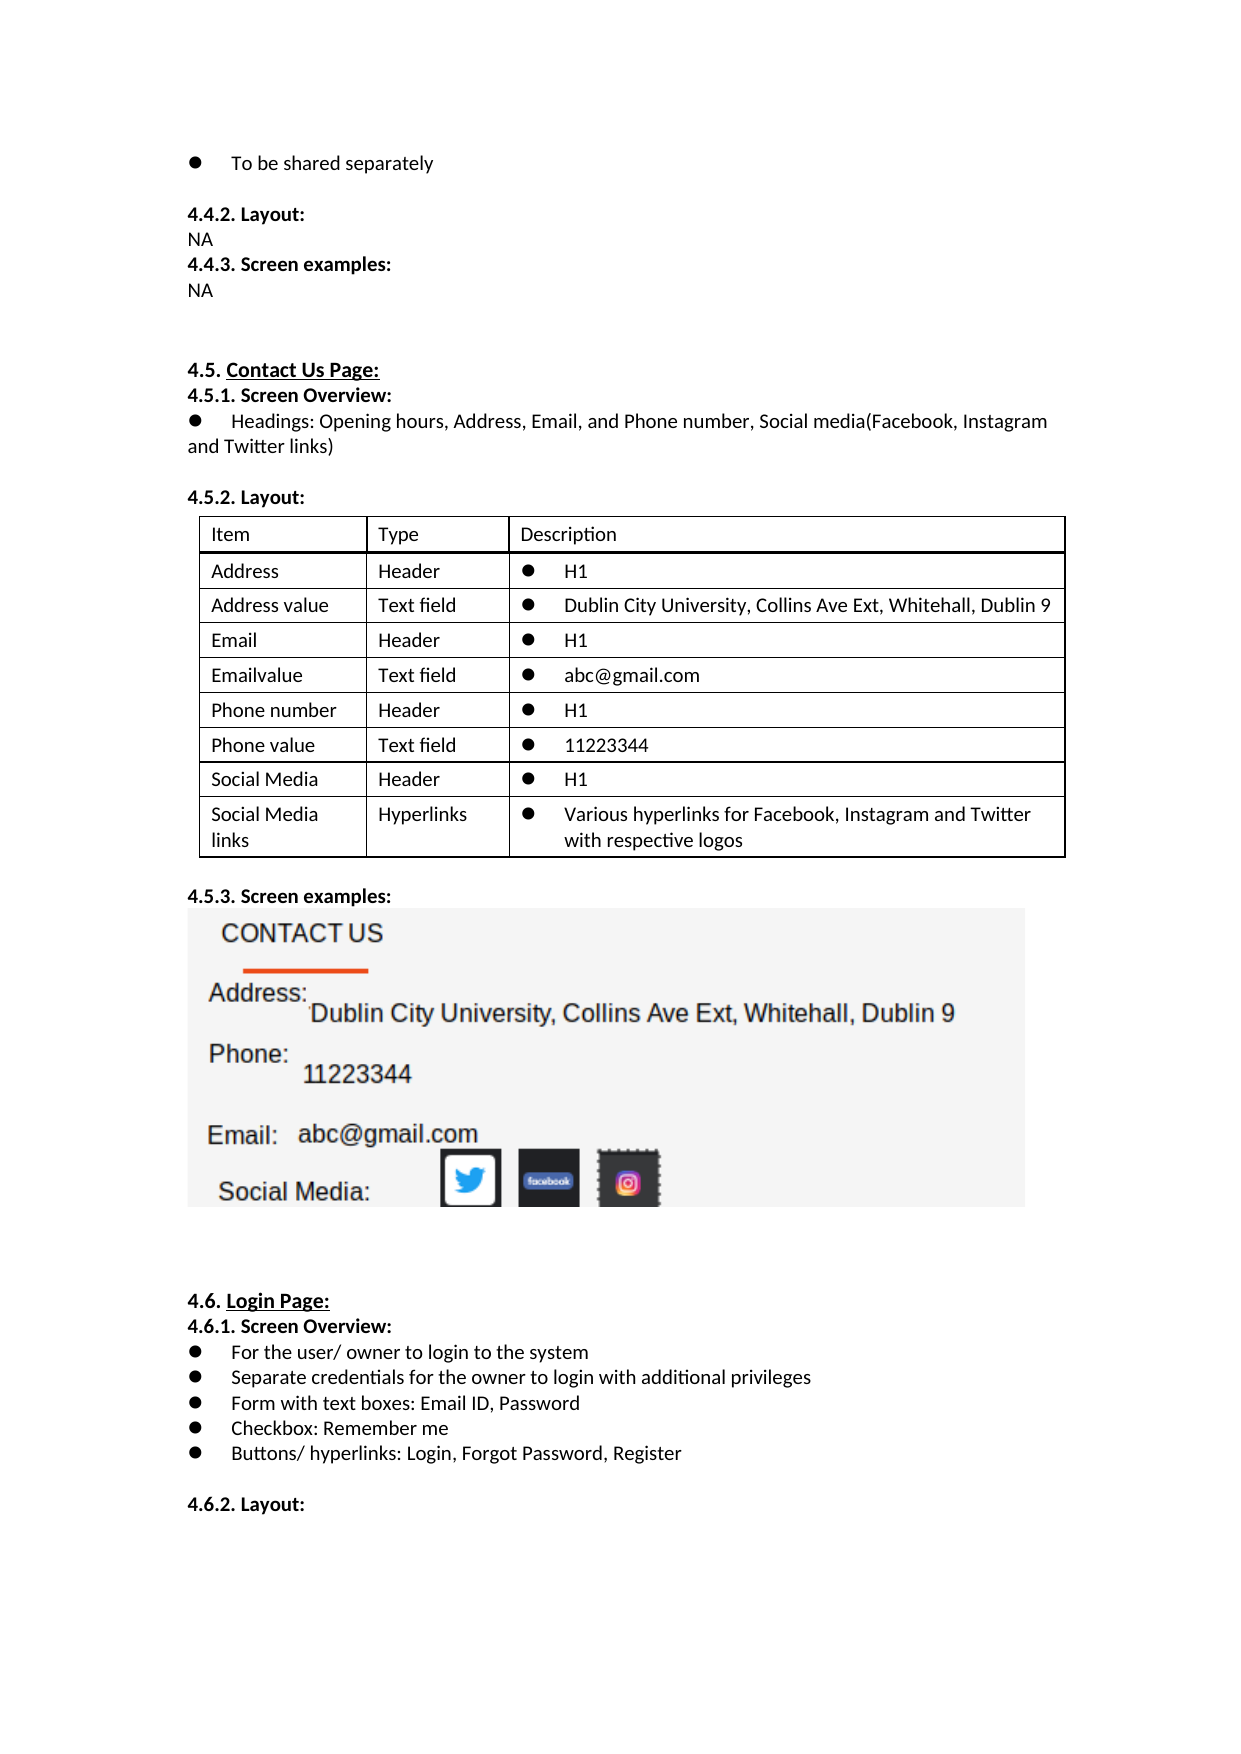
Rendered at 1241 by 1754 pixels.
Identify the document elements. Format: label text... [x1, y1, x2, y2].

list Headings: Opening hours, Address, Email, and Phone number, Social media(Facebook, Instagram and Twitter links) [187, 408, 1053, 459]
table_cell Address value [200, 589, 366, 622]
list Layout: [187, 201, 1053, 226]
table_cell Text field [367, 728, 509, 761]
list Form with text boxes: Email ID, Password [187, 1390, 1053, 1415]
table_cell H1 [510, 623, 1064, 657]
table_cell Social Media [200, 763, 366, 796]
table_cell H1 [510, 763, 1064, 796]
table_cell Dublin City University, Collins Ave Ext, Whitehall, Dublin 9 [510, 589, 1064, 622]
table_cell Email [200, 623, 366, 657]
table_cell H1 [510, 693, 1064, 727]
table_cell abc@gmail.com [510, 658, 1064, 692]
list Screen Overview: [187, 1313, 1053, 1339]
table_header Type [368, 517, 508, 551]
table_cell Text field [367, 589, 509, 622]
list Contact Us Page: [187, 356, 1053, 382]
table_header Item [200, 517, 366, 551]
list Layout: [187, 1491, 1053, 1517]
list NA [187, 226, 1053, 252]
table_cell Header [367, 763, 509, 796]
table_header Description [510, 517, 1064, 551]
list Layout: [187, 484, 1053, 509]
list Separate credentials for the owner to login with additional privileges [187, 1364, 1053, 1390]
list NA [187, 277, 1053, 302]
list To be shared separately [187, 150, 1053, 175]
table_cell Text field [367, 658, 509, 692]
list Screen examples: [187, 883, 1053, 908]
table_cell 11223344 [510, 728, 1064, 761]
picture [187, 908, 1025, 1207]
table_cell Social Media links [200, 797, 366, 856]
list Checkbox: Remember me [187, 1415, 1053, 1441]
table_cell Emailvalue [200, 658, 366, 692]
list Login Page: [187, 1287, 1053, 1313]
table_cell Address [200, 554, 366, 587]
list Screen examples: [187, 252, 1053, 277]
table_cell Header [367, 693, 509, 727]
table_cell Various hyperlinks for Facebook, Instagram and Twitter with respective logos [510, 797, 1064, 856]
list Screen Overview: [187, 382, 1053, 408]
list For the user/ owner to login to the system [187, 1339, 1053, 1364]
table_cell Phone value [200, 728, 366, 761]
table_cell Header [367, 623, 509, 657]
list Buttons/ hyperlinks: Login, Forgot Password, Register [187, 1441, 1053, 1466]
table_cell Phone number [200, 693, 366, 727]
table_cell H1 [510, 554, 1064, 587]
table_cell Hyperlinks [367, 797, 509, 856]
table_cell Header [367, 554, 509, 587]
